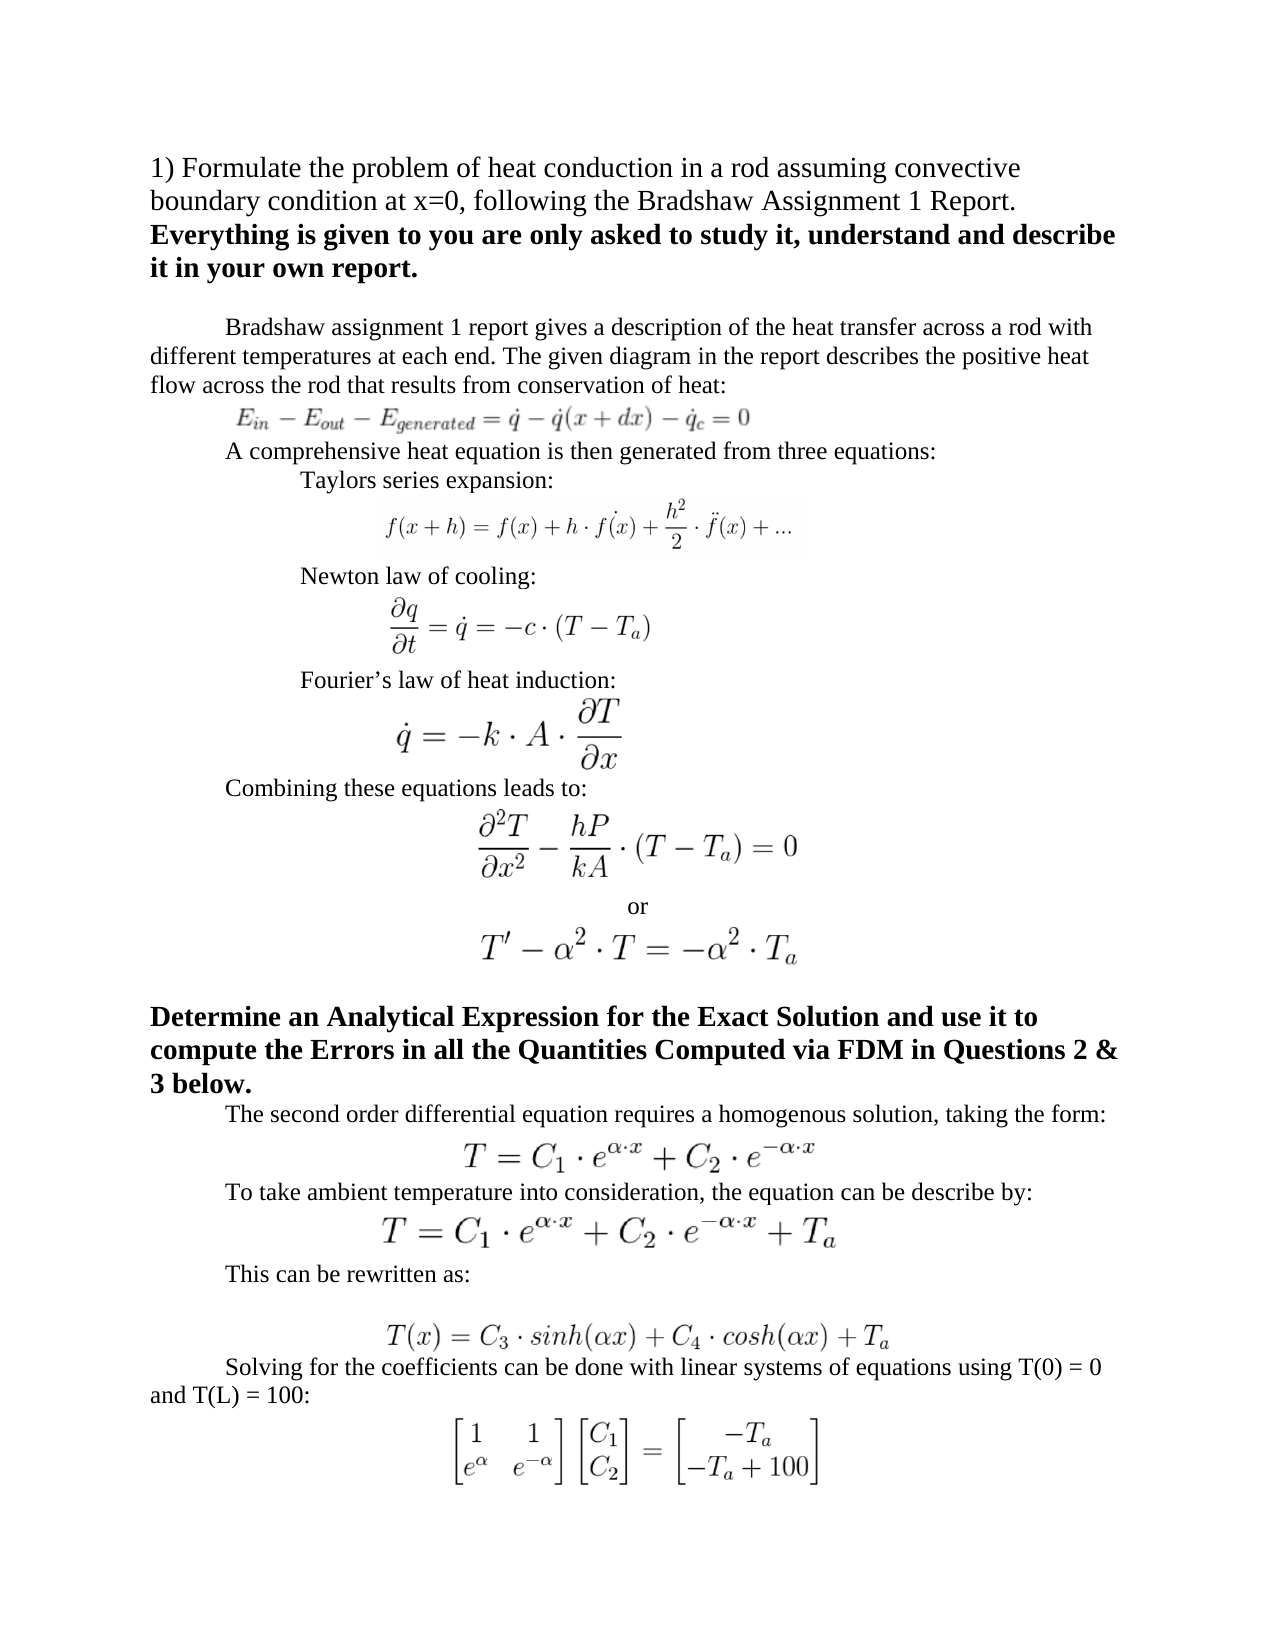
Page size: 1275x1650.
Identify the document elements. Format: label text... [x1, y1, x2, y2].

text 1) Formulate the problem of heat conduction in a rod assuming convective boundary condition at x=0, following the Bradshaw Assignment 1 Report. Everything is given to you are only asked to study it, understand and describe it in your own report. [150, 150, 1125, 284]
text Combining these equations leads to: [150, 773, 1125, 802]
text This can be rewritten as: [150, 1259, 1125, 1316]
text Solving for the coefficients can be done with linear systems of equations using T(0) = 0 and T(L) = 100: [150, 1352, 1125, 1409]
picture [456, 1128, 819, 1177]
picture [447, 1409, 828, 1494]
picture [375, 693, 633, 774]
text To take ambient temperature into consideration, the equation can be describe by: [150, 1177, 1125, 1205]
text Taylors series expansion: [150, 465, 1125, 493]
picture [375, 493, 810, 561]
picture [225, 398, 768, 436]
text Bradshaw assignment 1 report gives a description of the heat transfer across a rod with different temperatures at each end. The given diagram in the report describes the positive heat flow across the rod that results from conservation of heat: [150, 312, 1125, 398]
text Newton law of cooling: [150, 561, 1125, 590]
text Fourier’s law of heat induction: [150, 665, 1125, 693]
picture [470, 802, 805, 892]
text A comprehensive heat equation is then generated from three equations: [150, 436, 1125, 465]
picture [380, 1316, 895, 1352]
picture [375, 1205, 856, 1259]
picture [471, 920, 804, 971]
picture [375, 589, 661, 665]
text The second order differential equation requires a homogenous solution, taking the form: [150, 1099, 1125, 1128]
text or [150, 891, 1125, 920]
text Determine an Analytical Expression for the Exact Solution and use it to compute the Errors in all the Quantities Computed via FDM in Questions 2 & 3 below. [150, 999, 1125, 1099]
